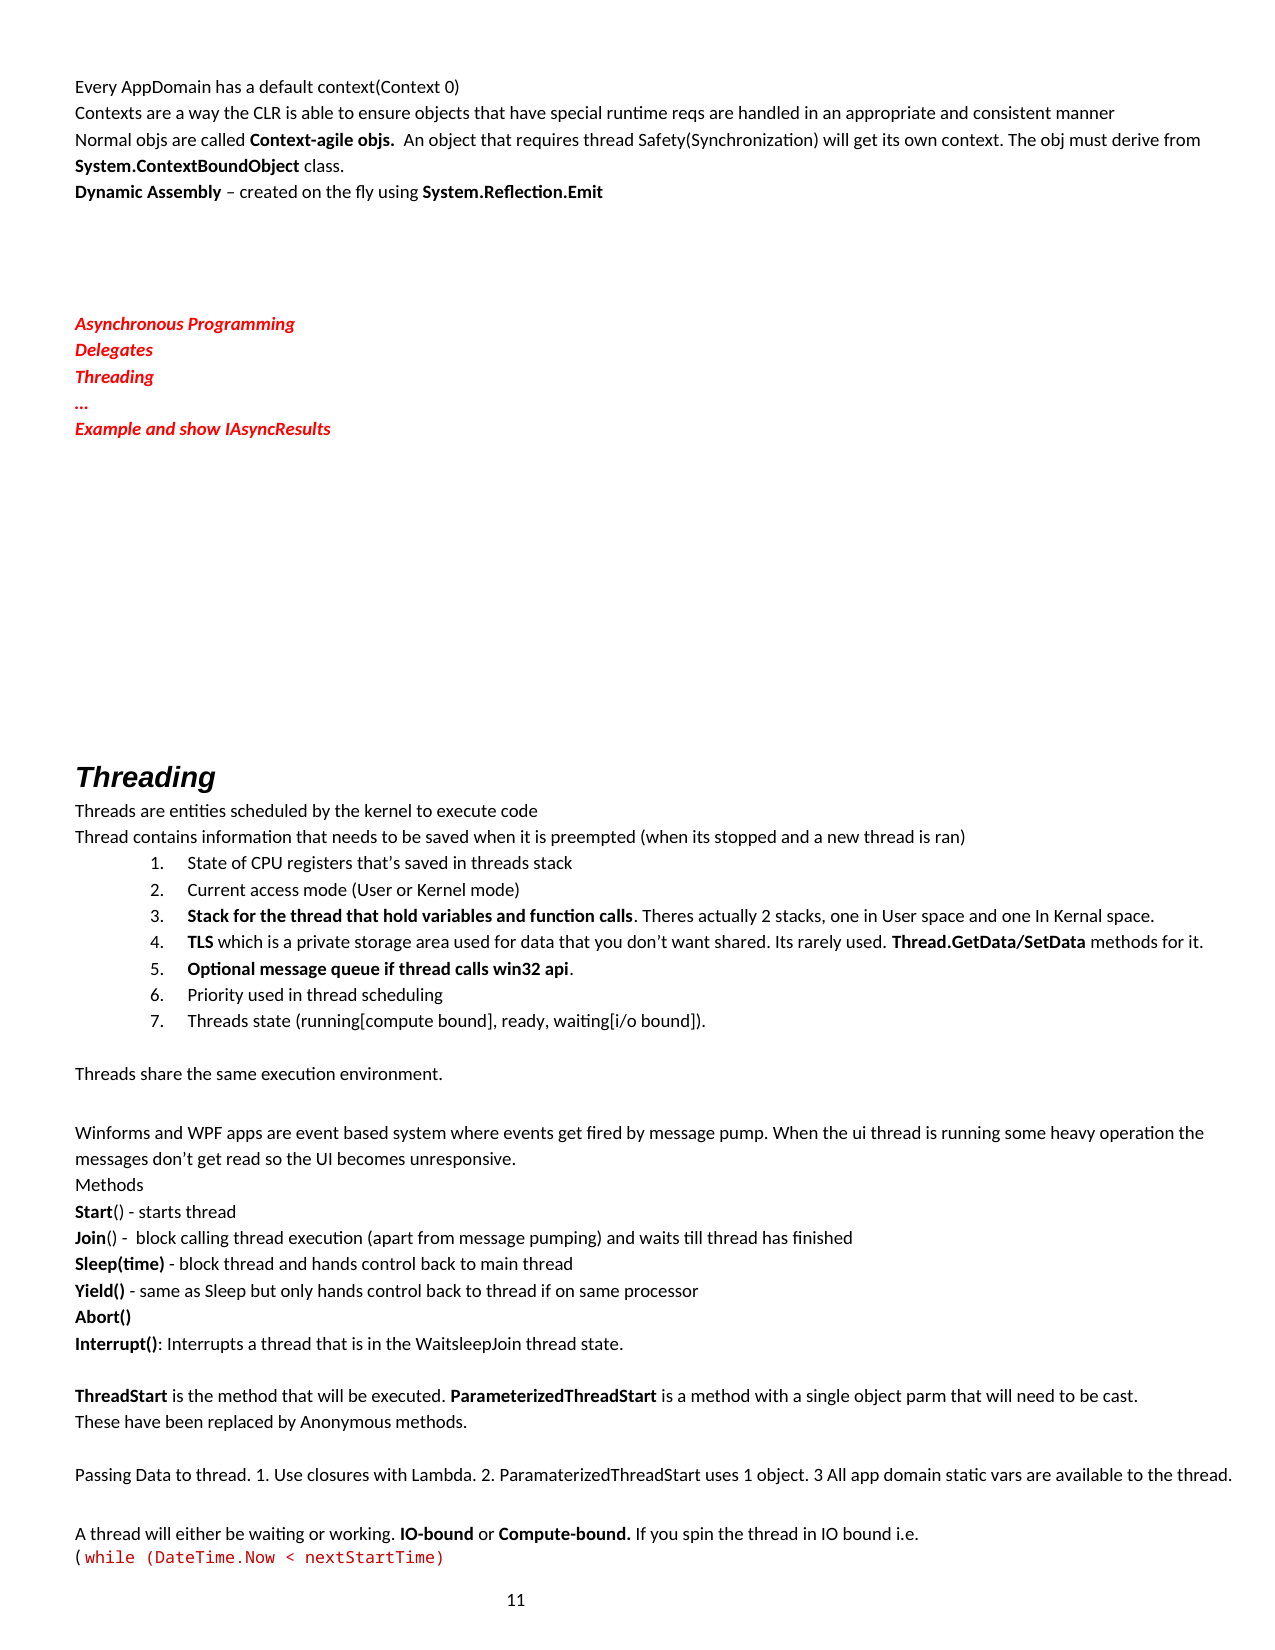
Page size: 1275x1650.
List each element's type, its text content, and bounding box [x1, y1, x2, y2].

text ( while (DateTime.Now < nextStartTime) [75, 1545, 1237, 1568]
text Passing Data to thread. 1. Use closures with Lambda. 2. ParamaterizedThreadStart uses 1 object. 3 All app domain static vars are available to the thread. [75, 1463, 1237, 1486]
text Threading [75, 365, 1237, 388]
text Asynchronous Programming [75, 312, 1237, 335]
list Threads state (running[compute bound], ready, waiting[i/o bound]). [150, 1009, 1237, 1032]
text Normal objs are called Context-agile objs. An object that requires thread Safety(Synchronization) will get its own context. The obj must derive from System.ContextBoundObject class. [75, 128, 1237, 177]
text Threads are entities scheduled by the kernel to execute code [75, 799, 1237, 822]
text Threading [75, 760, 1237, 794]
text Interrupt(): Interrupts a thread that is in the WaitsleepJoin thread state. [75, 1332, 1237, 1354]
text Dynamic Assembly – created on the fly using System.Reflection.Emit [75, 180, 1237, 203]
text Start() - starts thread [75, 1200, 1237, 1223]
text ThreadStart is the method that will be executed. ParameterizedThreadStart is a method with a single object parm that will need to be cast. [75, 1384, 1237, 1407]
text Sleep(time) - block thread and hands control back to main thread [75, 1253, 1237, 1276]
text Example and show IAsyncResults [75, 418, 1237, 441]
text … [75, 391, 1237, 414]
text Threads share the same execution environment. [75, 1062, 1237, 1085]
text A thread will either be waiting or working. IO-bound or Compute-bound. If you spin the thread in IO bound i.e. [75, 1522, 1237, 1545]
list TLS which is a private storage area used for data that you don’t want shared. Its rarely used. Thread.GetData/SetData methods for it. [150, 931, 1237, 953]
list State of CPU registers that’s saved in threads stack [150, 851, 1237, 874]
list Current access mode (User or Kernel mode) [150, 878, 1237, 901]
text Join() - block calling thread execution (apart from message pumping) and waits till thread has finished [75, 1226, 1237, 1249]
list Priority used in thread scheduling [150, 983, 1237, 1006]
text Abort() [75, 1305, 1237, 1328]
text Thread contains information that needs to be saved when it is preempted (when its stopped and a new thread is ran) [75, 825, 1237, 848]
text Winforms and WPF apps are event based system where events get fired by message pump. When the ui thread is running some heavy operation the messages don’t get read so the UI becomes unresponsive. [75, 1121, 1237, 1170]
text Methods [75, 1173, 1237, 1196]
text Yield() - same as Sleep but only hands control back to thread if on same processor [75, 1279, 1237, 1302]
text Contexts are a way the CLR is able to ensure objects that have special runtime reqs are handled in an appropriate and consistent manner [75, 101, 1237, 124]
list Stack for the thread that hold variables and function calls. Theres actually 2 stacks, one in User space and one In Kernal space. [150, 904, 1237, 927]
list Optional message queue if thread calls win32 api. [150, 957, 1237, 980]
text These have been replaced by Anonymous methods. [75, 1411, 1237, 1434]
text Every AppDomain has a default context(Context 0) [75, 75, 1237, 98]
text Delegates [75, 338, 1237, 361]
